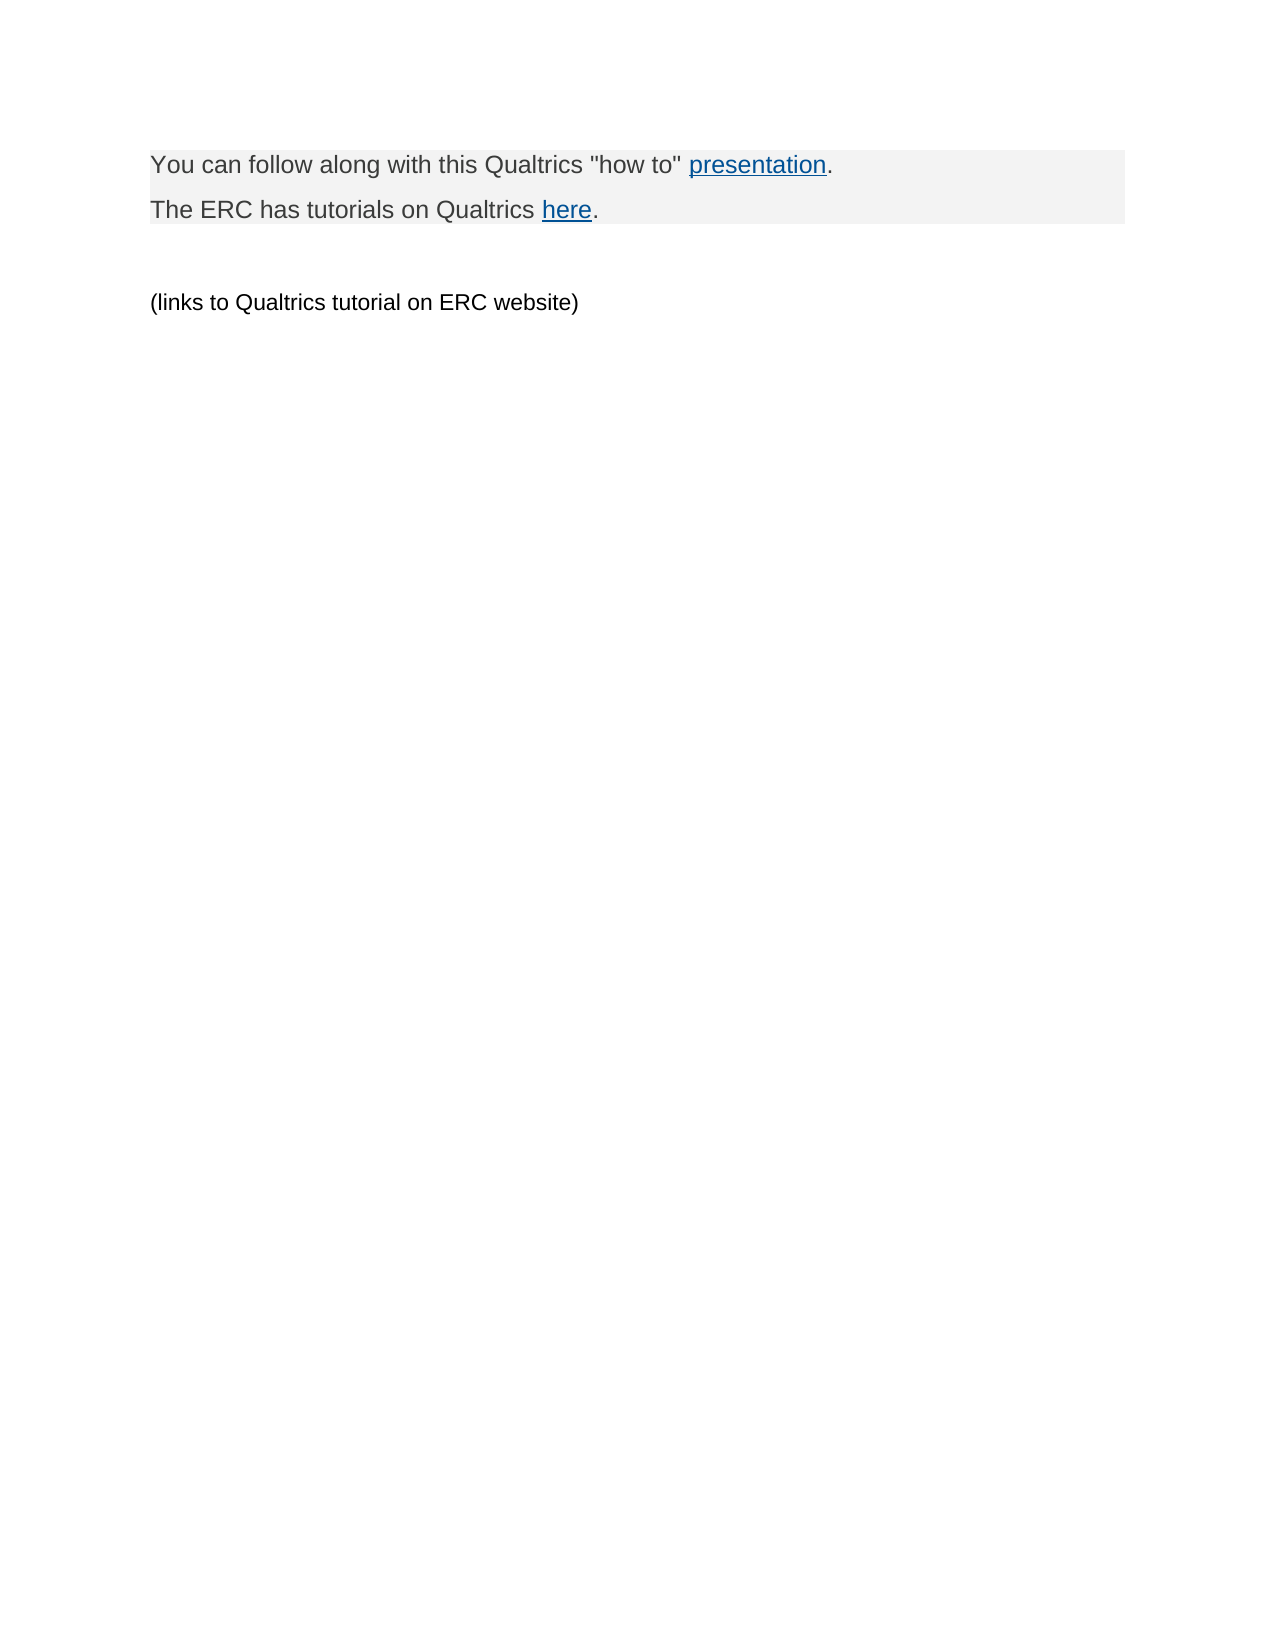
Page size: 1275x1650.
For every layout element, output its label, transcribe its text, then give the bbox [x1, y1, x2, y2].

text (links to Qualtrics tutorial on ERC website) [150, 289, 1125, 315]
text The ERC has tutorials on Qualtrics here. [150, 195, 1125, 224]
text You can follow along with this Qualtrics "how to" presentation. [150, 150, 1125, 179]
